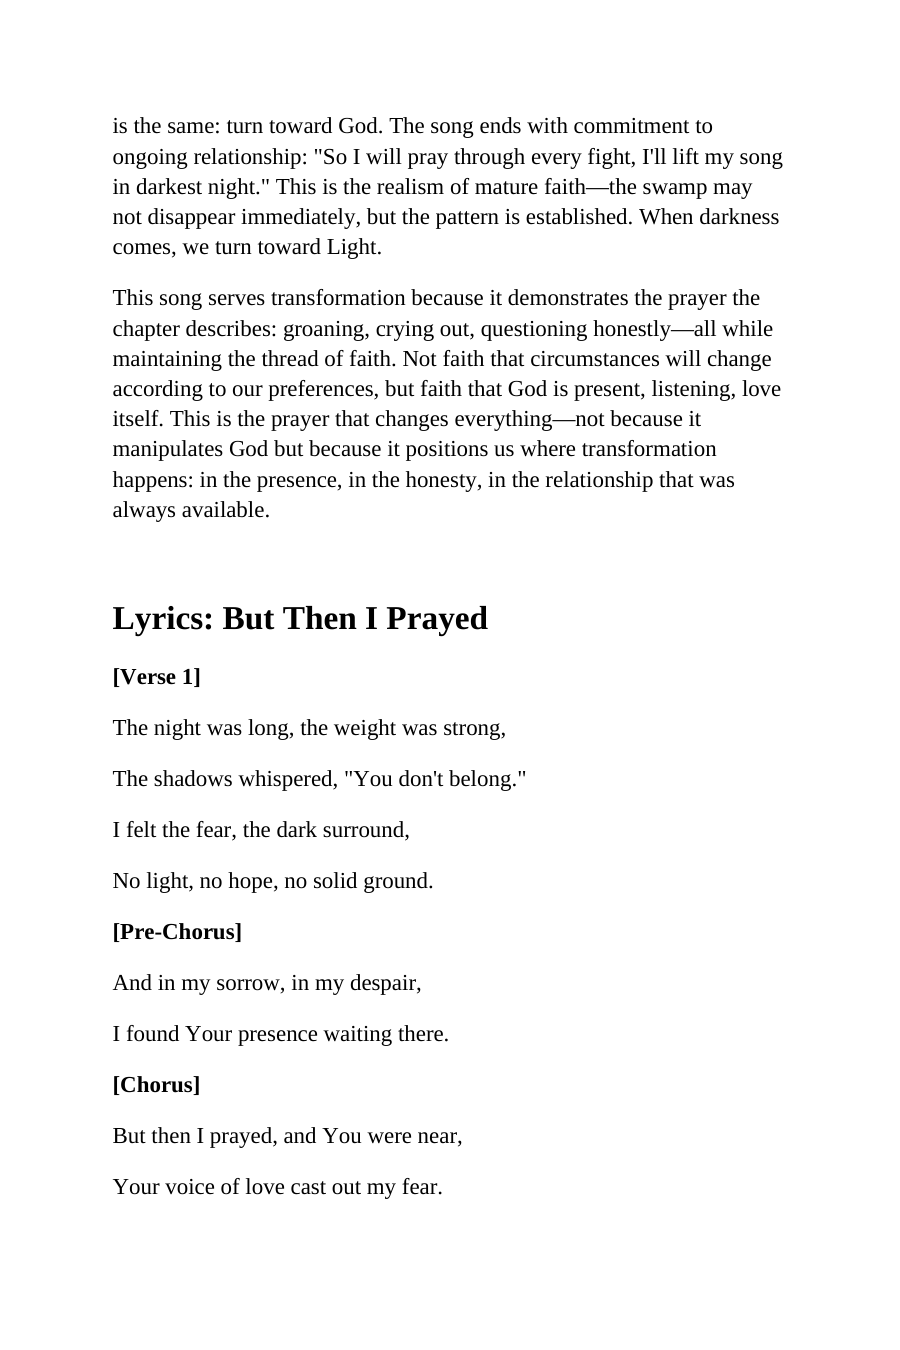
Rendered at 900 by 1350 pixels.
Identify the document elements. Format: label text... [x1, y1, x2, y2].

text Lyrics: But Then I Prayed [112, 598, 787, 636]
text [Pre-Chorus] [112, 918, 787, 944]
text But then I prayed, and You were near, [112, 1122, 787, 1148]
text And in my sorrow, in my despair, [112, 969, 787, 995]
text The night was long, the weight was strong, [112, 714, 787, 740]
text Your voice of love cast out my fear. [112, 1173, 787, 1199]
text I felt the fear, the dark surround, [112, 816, 787, 842]
text I found Your presence waiting there. [112, 1020, 787, 1046]
text [Chorus] [112, 1071, 787, 1097]
text [Verse 1] [112, 663, 787, 689]
text No light, no hope, no solid ground. [112, 867, 787, 893]
text This song serves transformation because it demonstrates the prayer the chapter describes: groaning, crying out, questioning honestly—all while maintaining the thread of faith. Not faith that circumstances will change according to our preferences, but faith that God is present, listening, love itself. This is the prayer that changes everything—not because it manipulates God but because it positions us where transformation happens: in the presence, in the honesty, in the relationship that was always available. [112, 284, 787, 522]
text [112, 112, 787, 260]
text The shadows whispered, "You don't belong." [112, 765, 787, 791]
